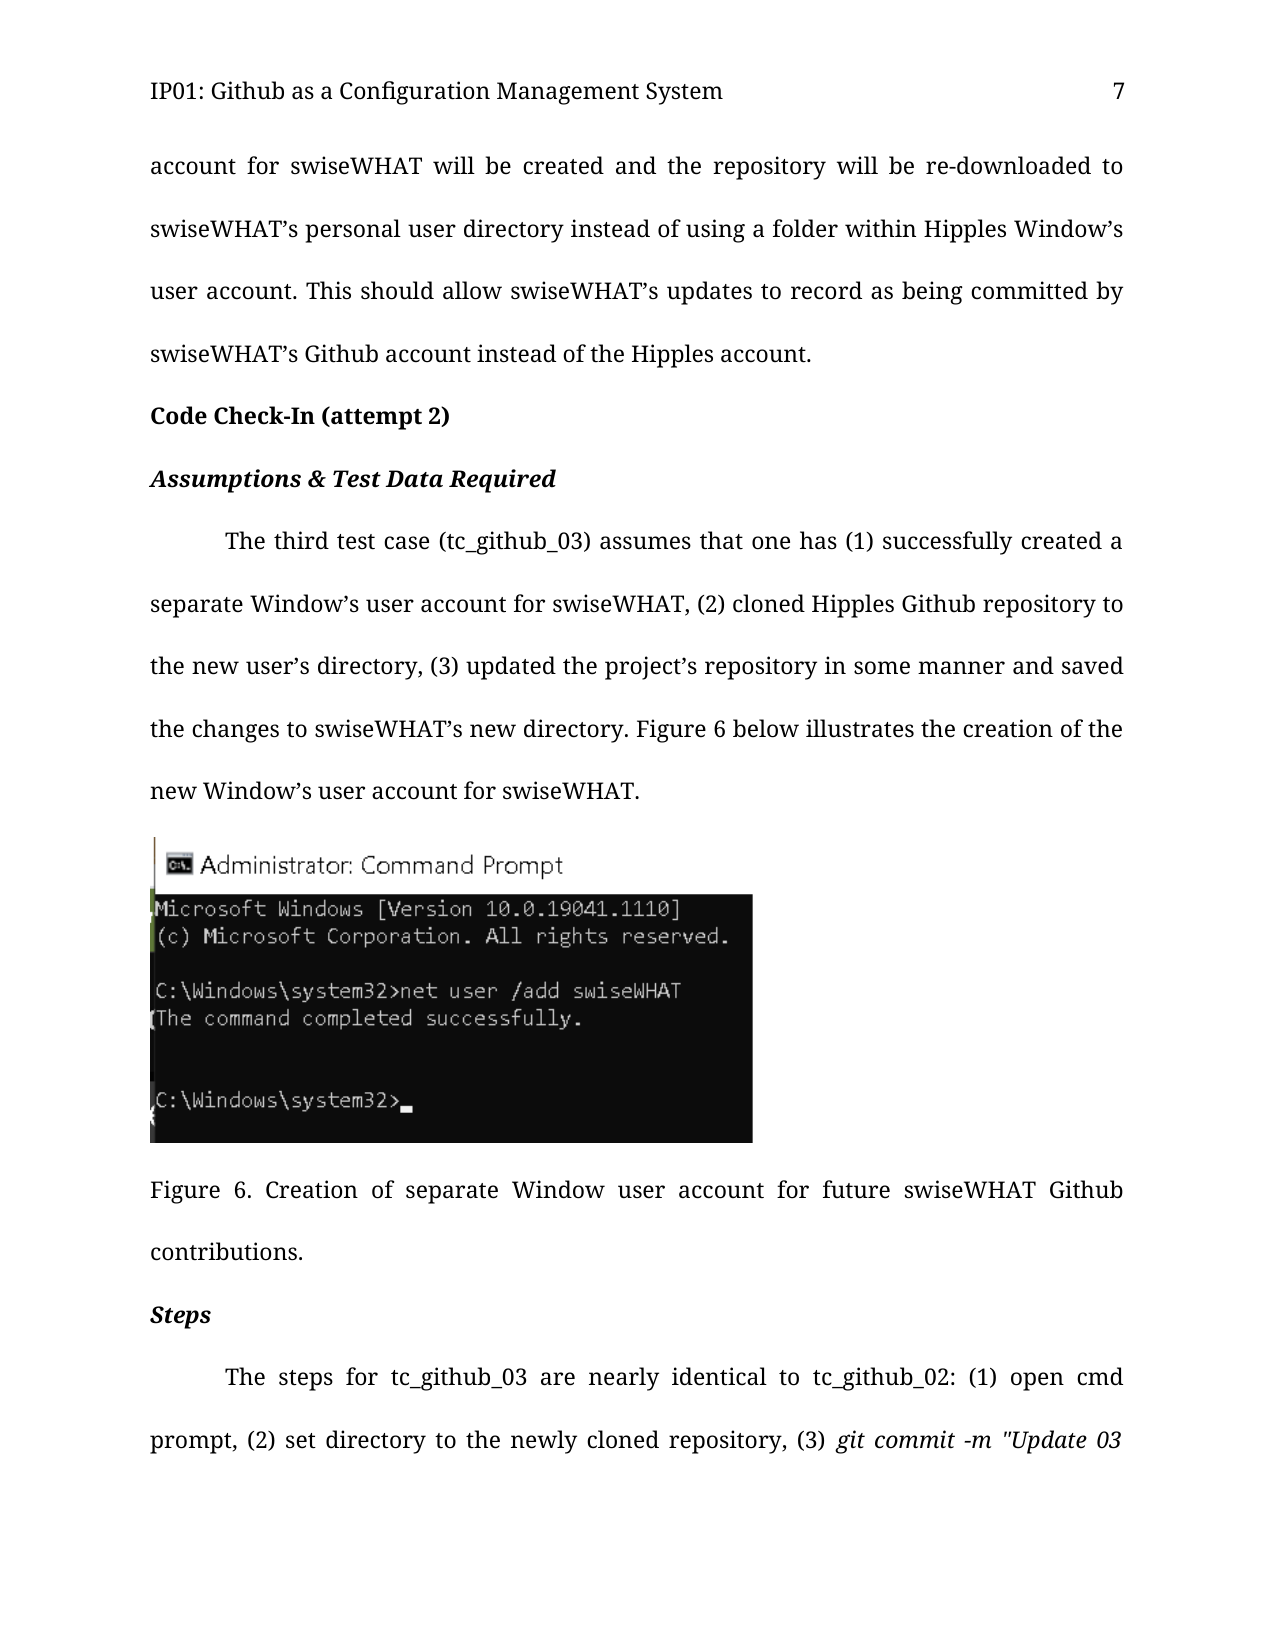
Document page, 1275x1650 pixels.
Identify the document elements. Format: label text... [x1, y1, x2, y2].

text Code Check-In (attempt 2) [150, 400, 1125, 431]
picture [150, 837, 753, 1143]
text Figure 6. Creation of separate Window user account for future swiseWHAT Github contributions. [150, 1174, 1125, 1267]
text The third test case (tc_github_03) assumes that one has (1) successfully created a separate Window’s user account for swiseWHAT, (2) cloned Hipples Github repository to the new user’s directory, (3) updated the project’s repository in some manner and saved the changes to swiseWHAT’s new directory. Figure 6 below illustrates the creation of the new Window’s user account for swiseWHAT. [150, 525, 1125, 806]
text Steps [150, 1299, 1125, 1330]
text Assumptions & Test Data Required [150, 462, 1125, 494]
